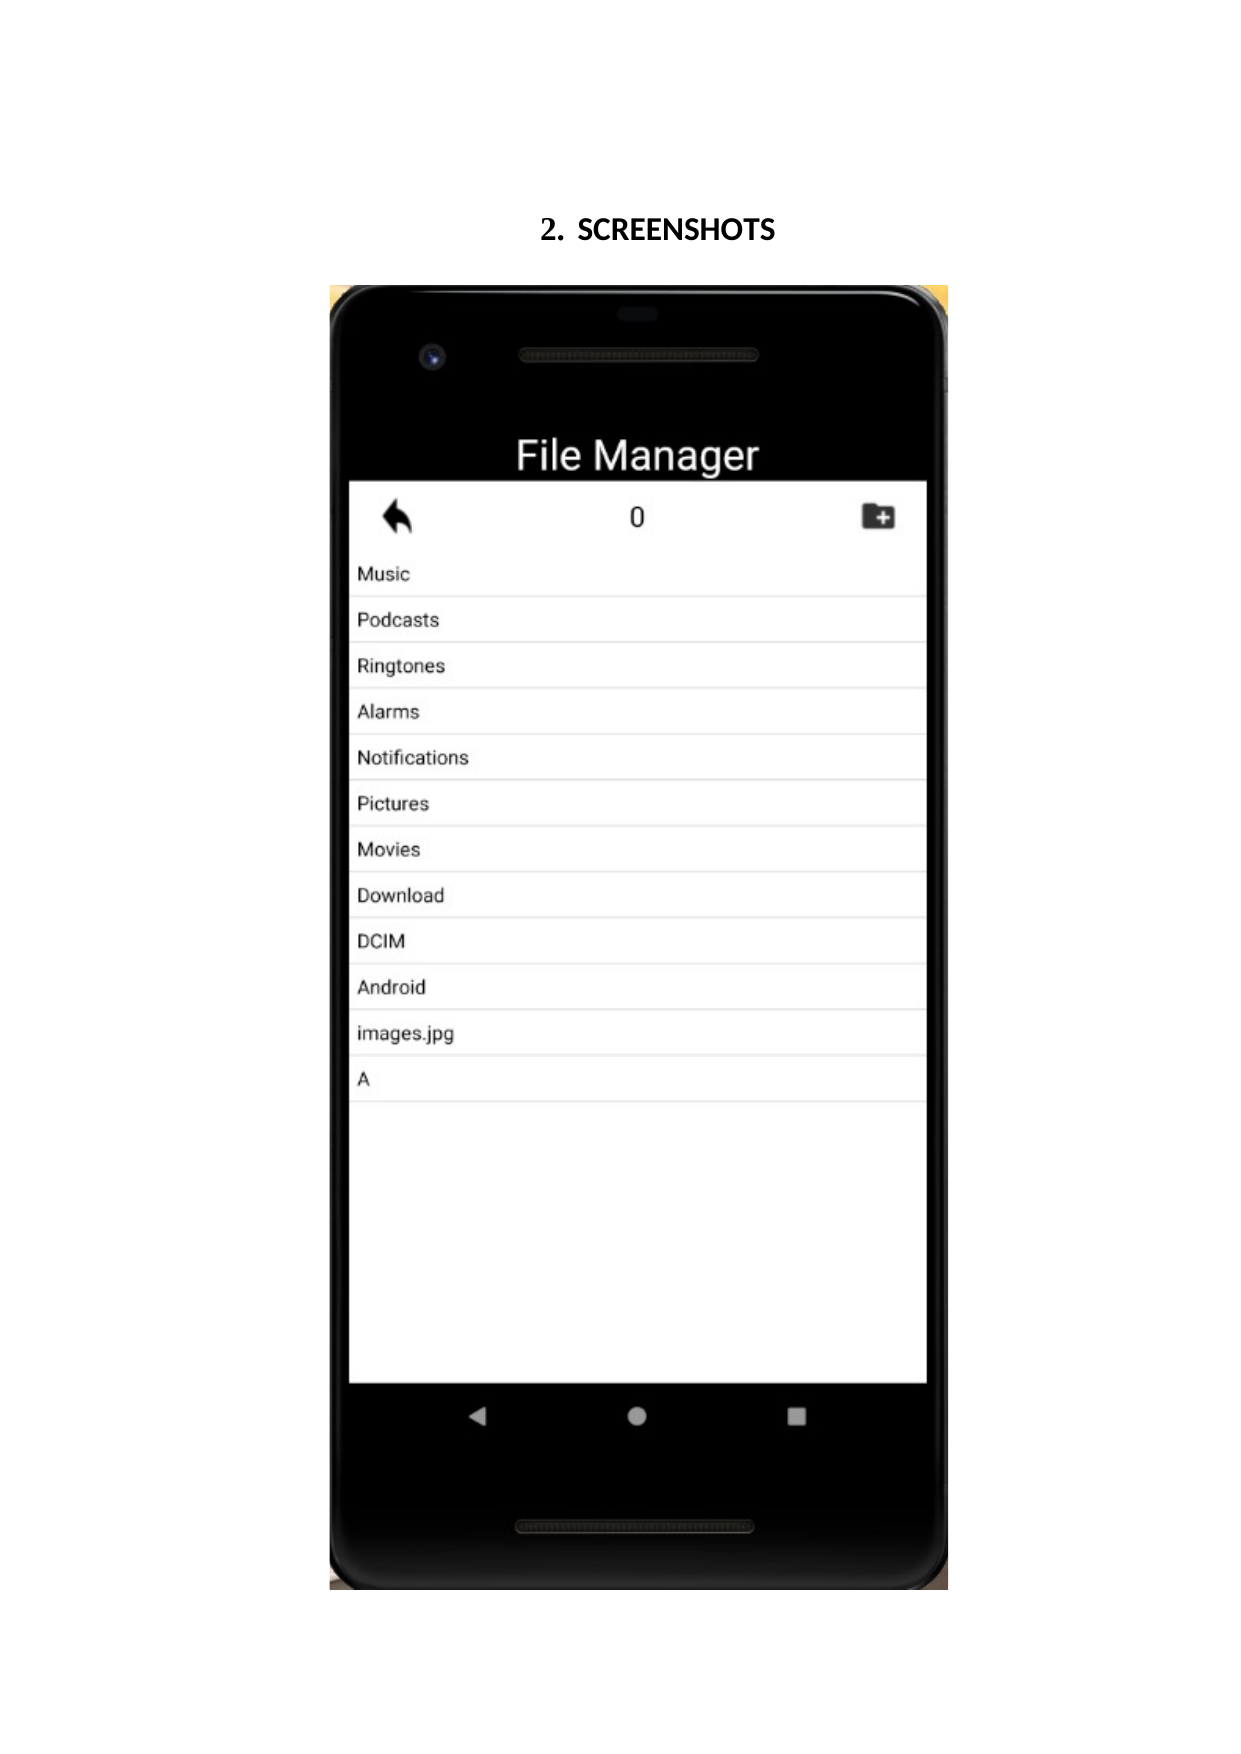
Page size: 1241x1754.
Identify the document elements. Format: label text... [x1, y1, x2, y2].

list SCREENSHOTS [225, 207, 1090, 248]
picture [329, 285, 949, 1590]
